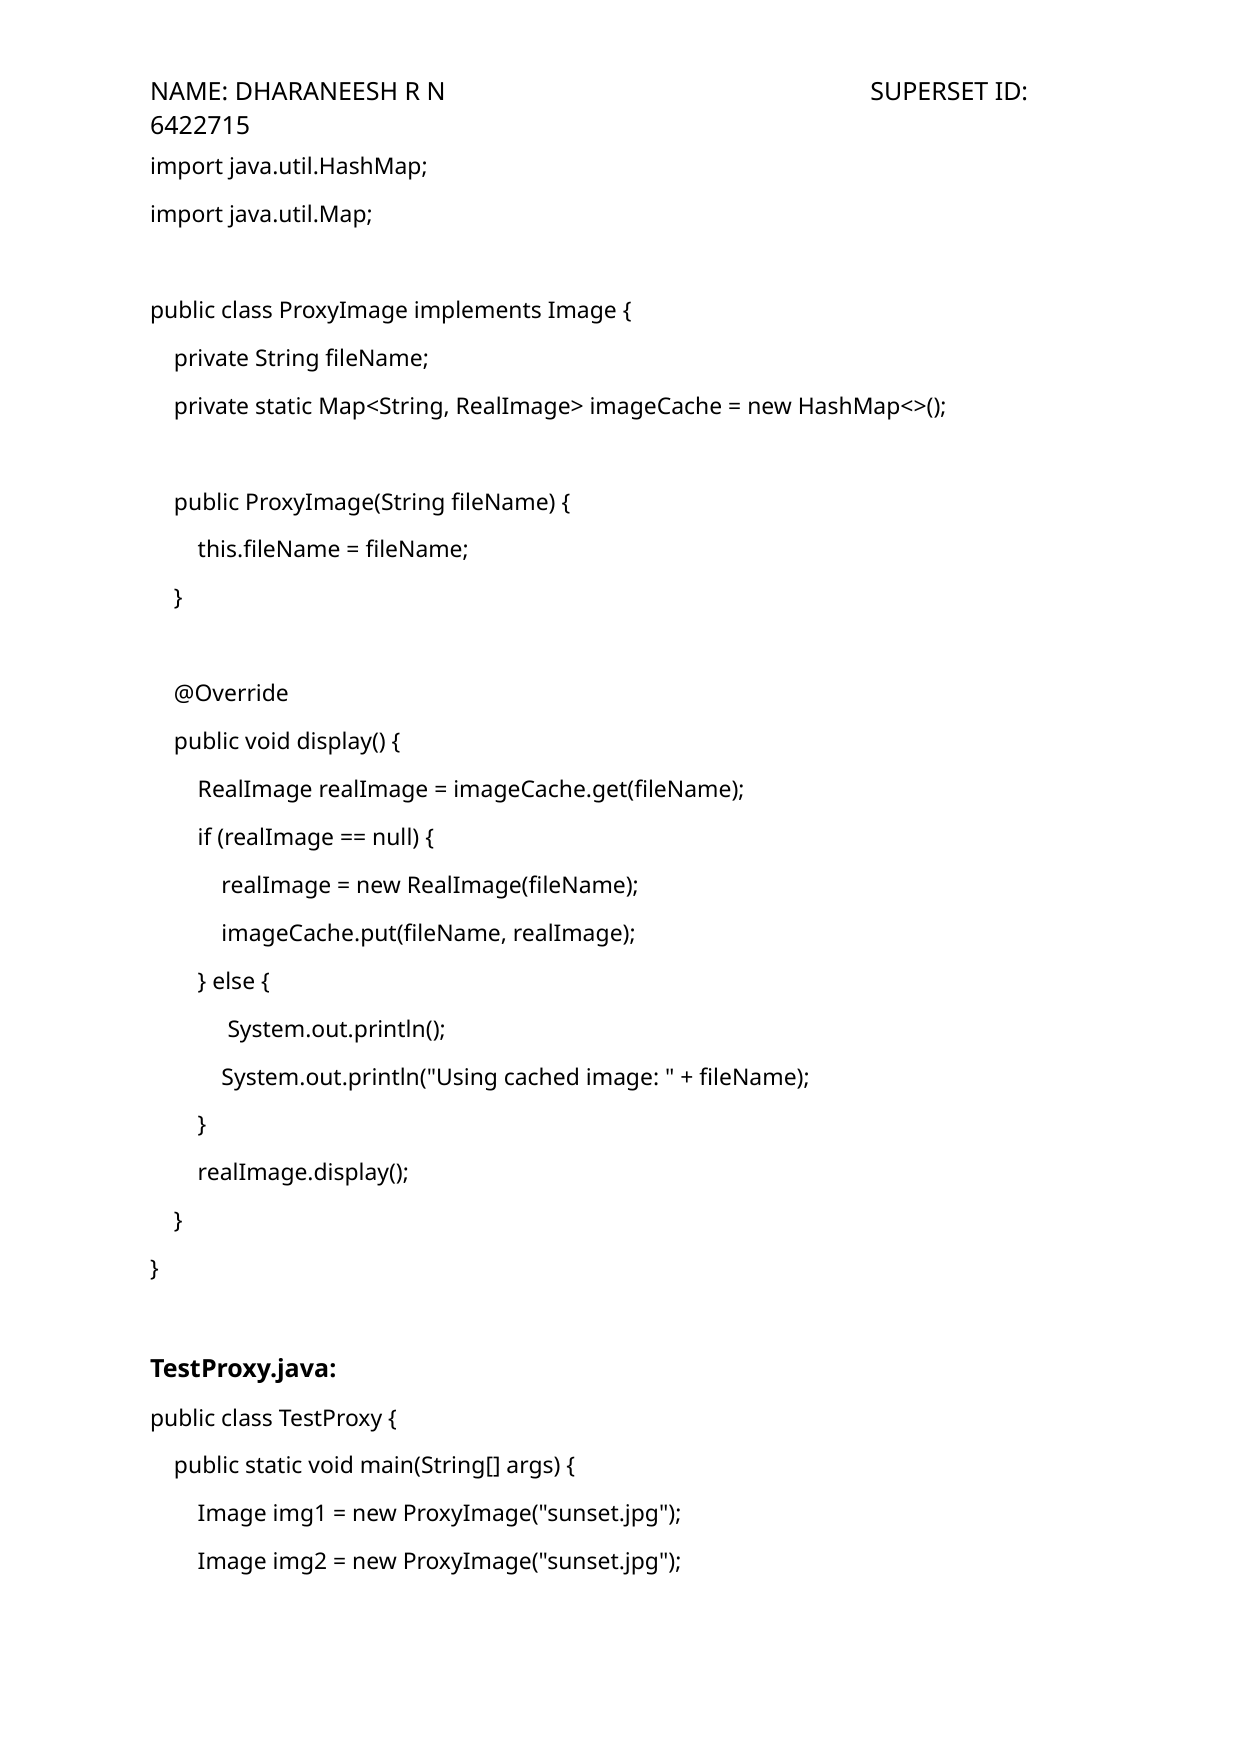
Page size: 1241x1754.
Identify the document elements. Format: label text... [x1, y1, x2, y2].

text private String fileName; [150, 342, 1090, 373]
text public static void main(String[] args) { [150, 1449, 1090, 1481]
text Image img1 = new ProxyImage("sunset.jpg"); [150, 1497, 1090, 1528]
text this.fileName = fileName; [150, 533, 1090, 564]
text System.out.println(); [150, 1012, 1090, 1044]
text private static Map<String, RealImage> imageCache = new HashMap<>(); [150, 389, 1090, 421]
text } [150, 581, 1090, 612]
text } [150, 1108, 1090, 1139]
text } [150, 1252, 1090, 1283]
text public class ProxyImage implements Image { [150, 294, 1090, 325]
text imageCache.put(fileName, realImage); [150, 917, 1090, 948]
text @Override [150, 677, 1090, 708]
text RealImage realImage = imageCache.get(fileName); [150, 773, 1090, 804]
text realImage.display(); [150, 1156, 1090, 1187]
text public class TestProxy { [150, 1401, 1090, 1433]
text import java.util.Map; [150, 198, 1090, 229]
text public void display() { [150, 725, 1090, 756]
text import java.util.HashMap; [150, 150, 1090, 181]
text if (realImage == null) { [150, 821, 1090, 852]
text } [150, 1204, 1090, 1235]
text realImage = new RealImage(fileName); [150, 869, 1090, 900]
text } else { [150, 964, 1090, 996]
text Image img2 = new ProxyImage("sunset.jpg"); [150, 1545, 1090, 1576]
text public ProxyImage(String fileName) { [150, 485, 1090, 517]
text TestProxy.java: [150, 1351, 1090, 1385]
text System.out.println("Using cached image: " + fileName); [150, 1060, 1090, 1092]
